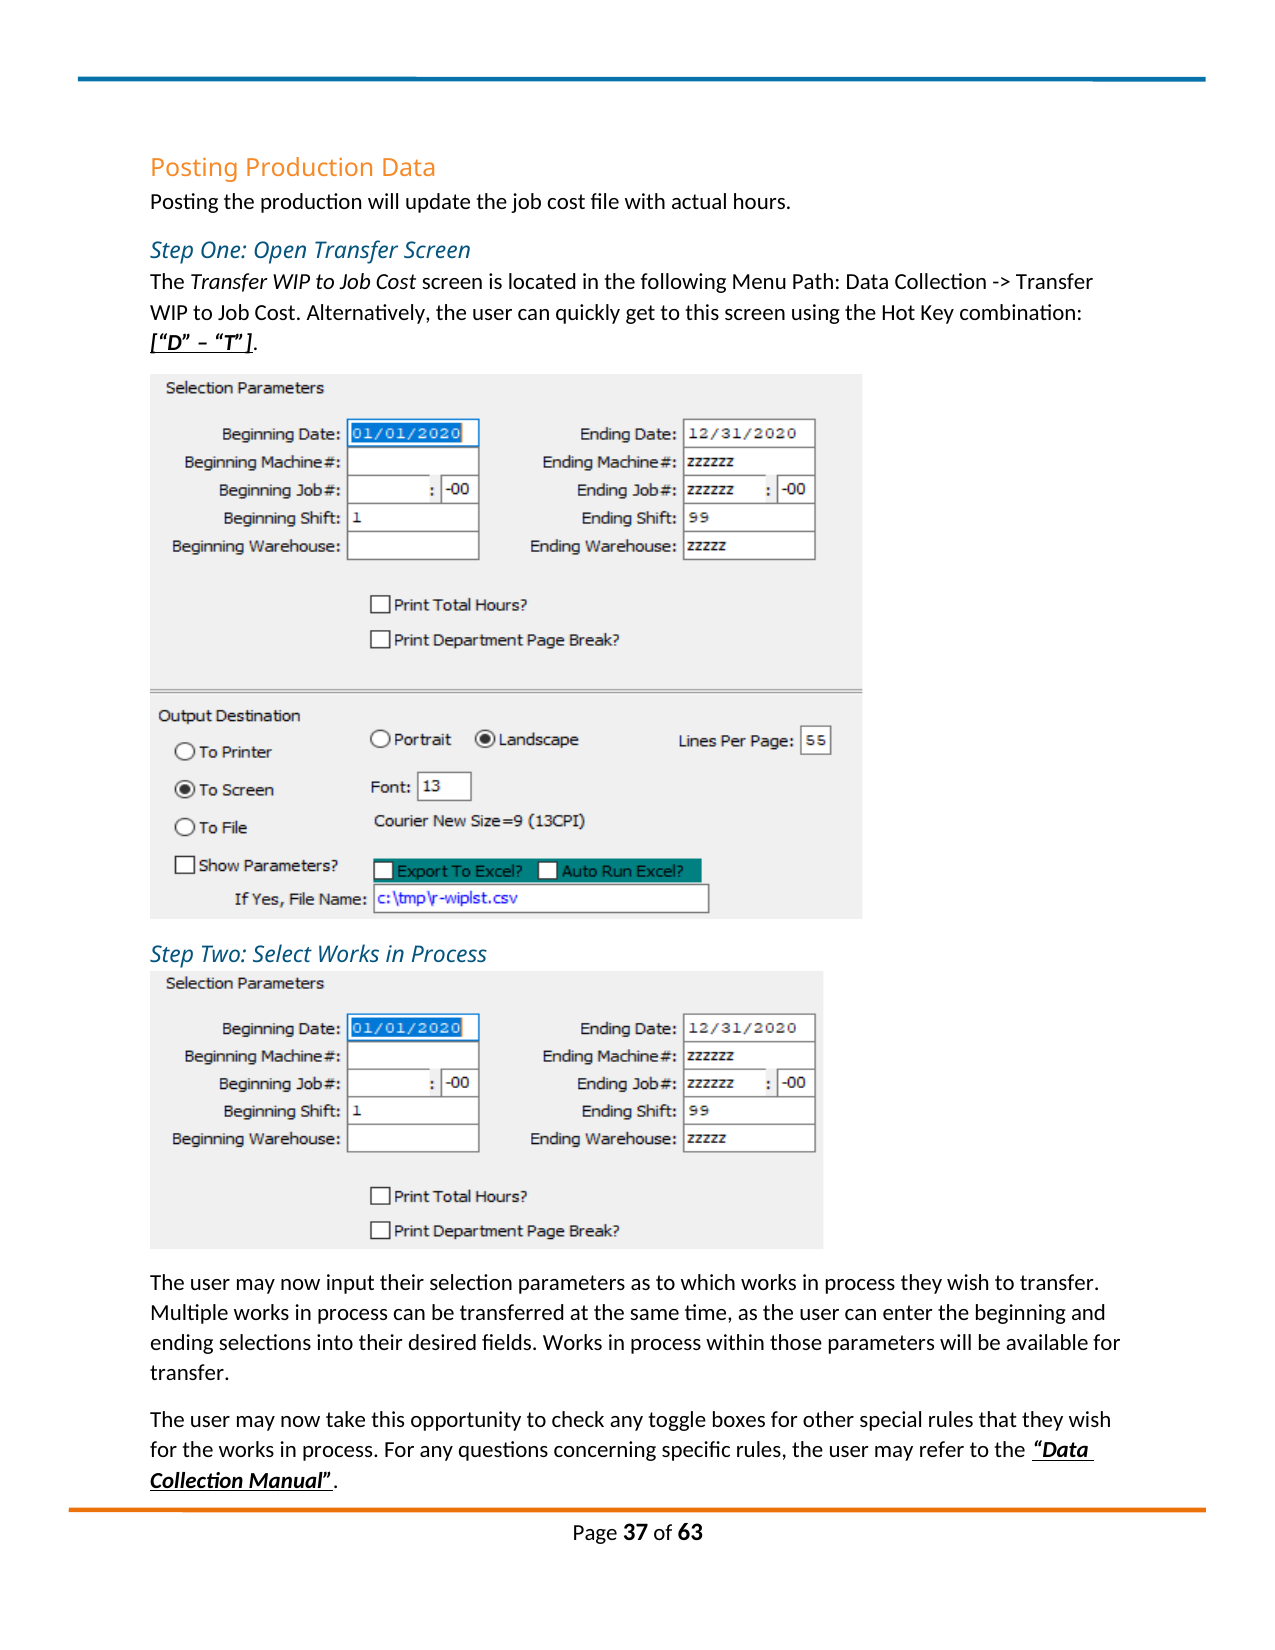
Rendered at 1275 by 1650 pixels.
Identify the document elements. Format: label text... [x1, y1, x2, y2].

text The user may now take this opportunity to check any toggle boxes for other special rules that they wish for the works in process. For any questions concerning specific rules, the user may refer to the “Data Collection Manual”. [150, 1405, 1125, 1494]
text The Transfer WIP to Job Cost screen is located in the following Menu Path: Data Collection -> Transfer WIP to Job Cost. Alternatively, the user can quickly get to this screen using the Hot Key combination: [“D” – “T”]. [150, 267, 1125, 356]
picture [150, 374, 863, 919]
subtitle Step Two: Select Works in Process [150, 938, 1125, 969]
text Posting the production will update the job cost file with actual hours. [150, 187, 1125, 215]
subtitle Step One: Open Transfer Screen [150, 234, 1125, 265]
subtitle Posting Production Data [150, 150, 1125, 184]
text The user may now input their selection parameters as to which works in process they wish to transfer. Multiple works in process can be transferred at the same time, as the user can enter the beginning and ending selections into their desired fields. Works in process within those parameters will be available for transfer. [150, 1268, 1125, 1386]
picture [150, 971, 824, 1249]
